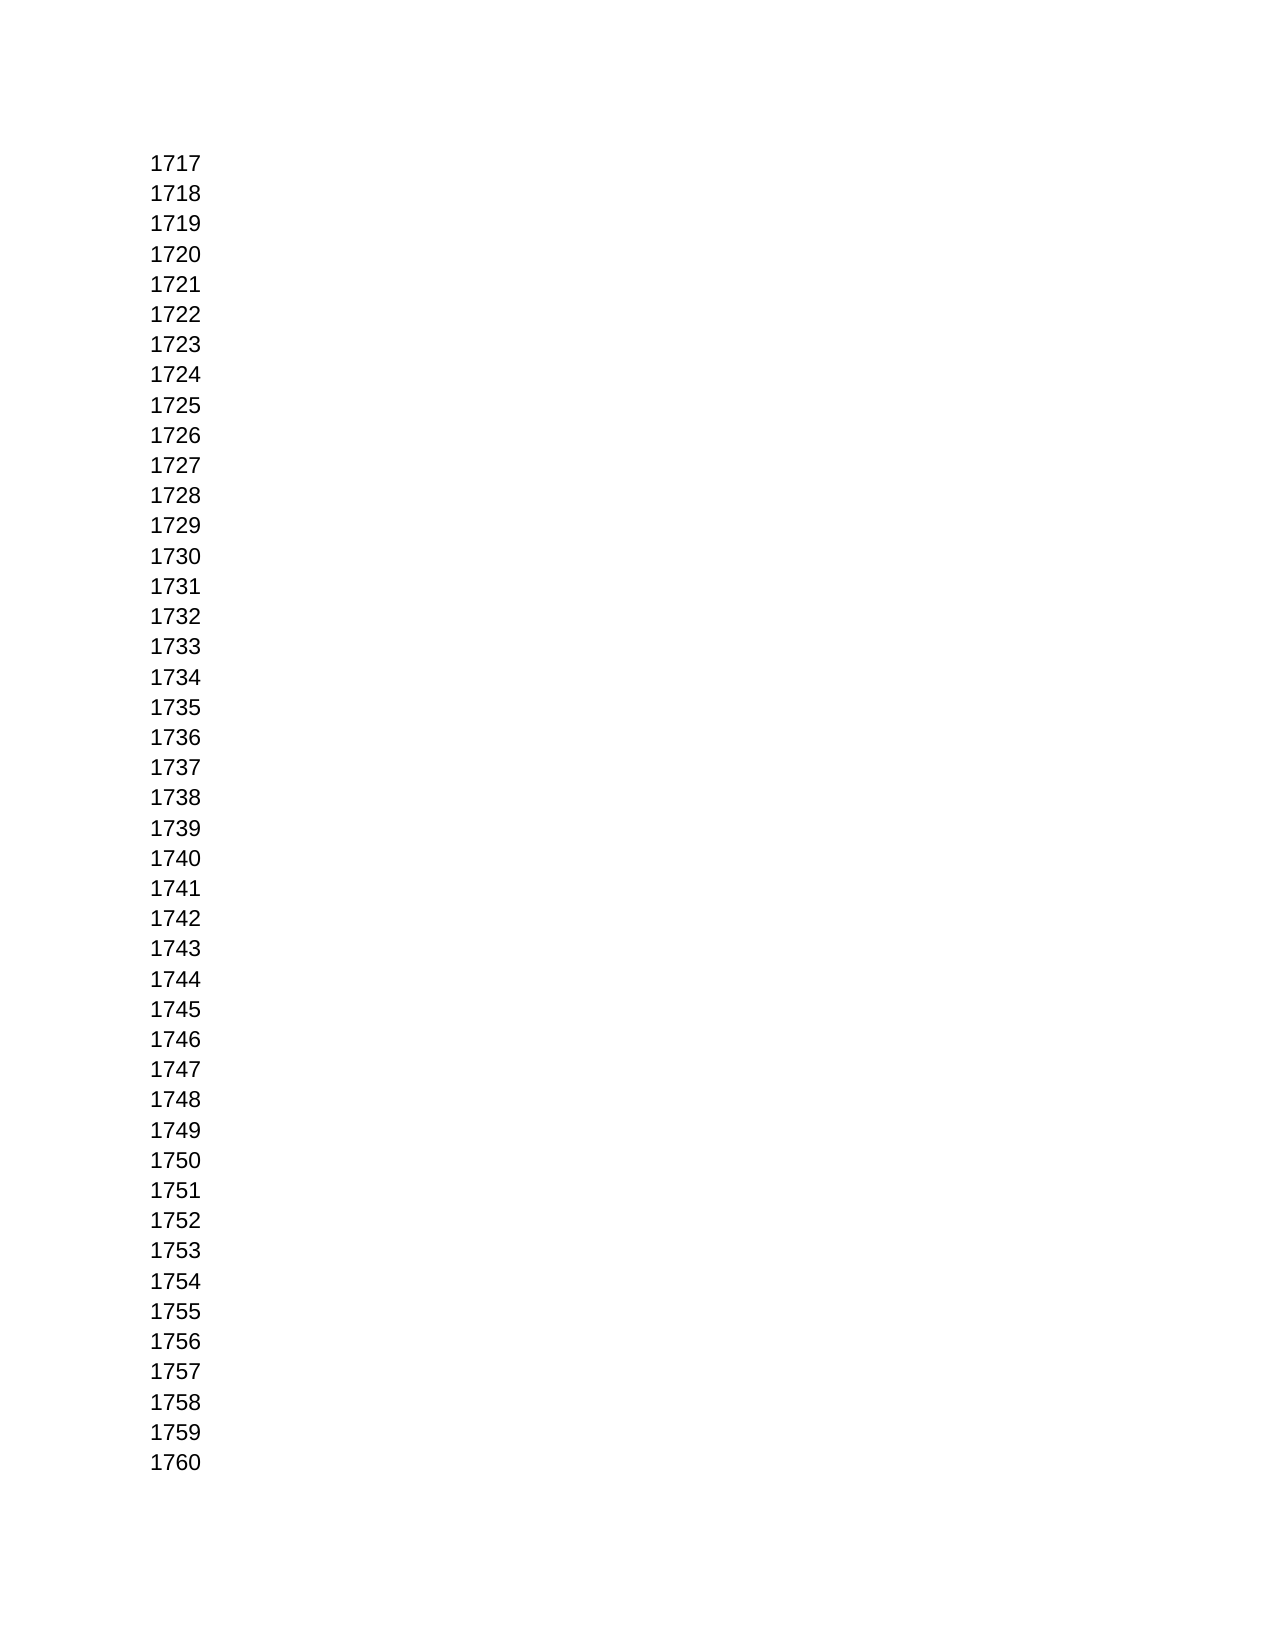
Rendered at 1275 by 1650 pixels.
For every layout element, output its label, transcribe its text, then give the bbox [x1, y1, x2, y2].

text 1749 [150, 1117, 1125, 1143]
text 1717 [150, 150, 1125, 176]
text 1719 [150, 210, 1125, 237]
text 1723 [150, 331, 1125, 358]
text 1728 [150, 482, 1125, 509]
text 1726 [150, 422, 1125, 448]
text 1750 [150, 1147, 1125, 1173]
text 1758 [150, 1388, 1125, 1415]
text 1760 [150, 1449, 1125, 1475]
text 1743 [150, 935, 1125, 962]
text 1738 [150, 784, 1125, 811]
text 1757 [150, 1358, 1125, 1385]
text 1744 [150, 966, 1125, 992]
text 1741 [150, 875, 1125, 901]
text 1739 [150, 814, 1125, 841]
text 1737 [150, 754, 1125, 781]
text 1755 [150, 1298, 1125, 1324]
text 1725 [150, 392, 1125, 418]
text 1751 [150, 1177, 1125, 1203]
text 1730 [150, 543, 1125, 569]
text 1732 [150, 603, 1125, 629]
text 1721 [150, 271, 1125, 297]
text 1718 [150, 180, 1125, 207]
text 1734 [150, 663, 1125, 690]
text 1731 [150, 573, 1125, 599]
text 1756 [150, 1328, 1125, 1354]
text 1733 [150, 633, 1125, 660]
text 1729 [150, 512, 1125, 539]
text 1752 [150, 1207, 1125, 1234]
text 1735 [150, 694, 1125, 720]
text 1754 [150, 1268, 1125, 1294]
text 1736 [150, 724, 1125, 750]
text 1747 [150, 1056, 1125, 1083]
text 1740 [150, 845, 1125, 871]
text 1742 [150, 905, 1125, 932]
text 1753 [150, 1237, 1125, 1264]
text 1746 [150, 1026, 1125, 1052]
text 1748 [150, 1086, 1125, 1113]
text 1745 [150, 996, 1125, 1022]
text 1727 [150, 452, 1125, 478]
text 1722 [150, 301, 1125, 327]
text 1724 [150, 361, 1125, 388]
text 1759 [150, 1419, 1125, 1445]
text 1720 [150, 241, 1125, 267]
